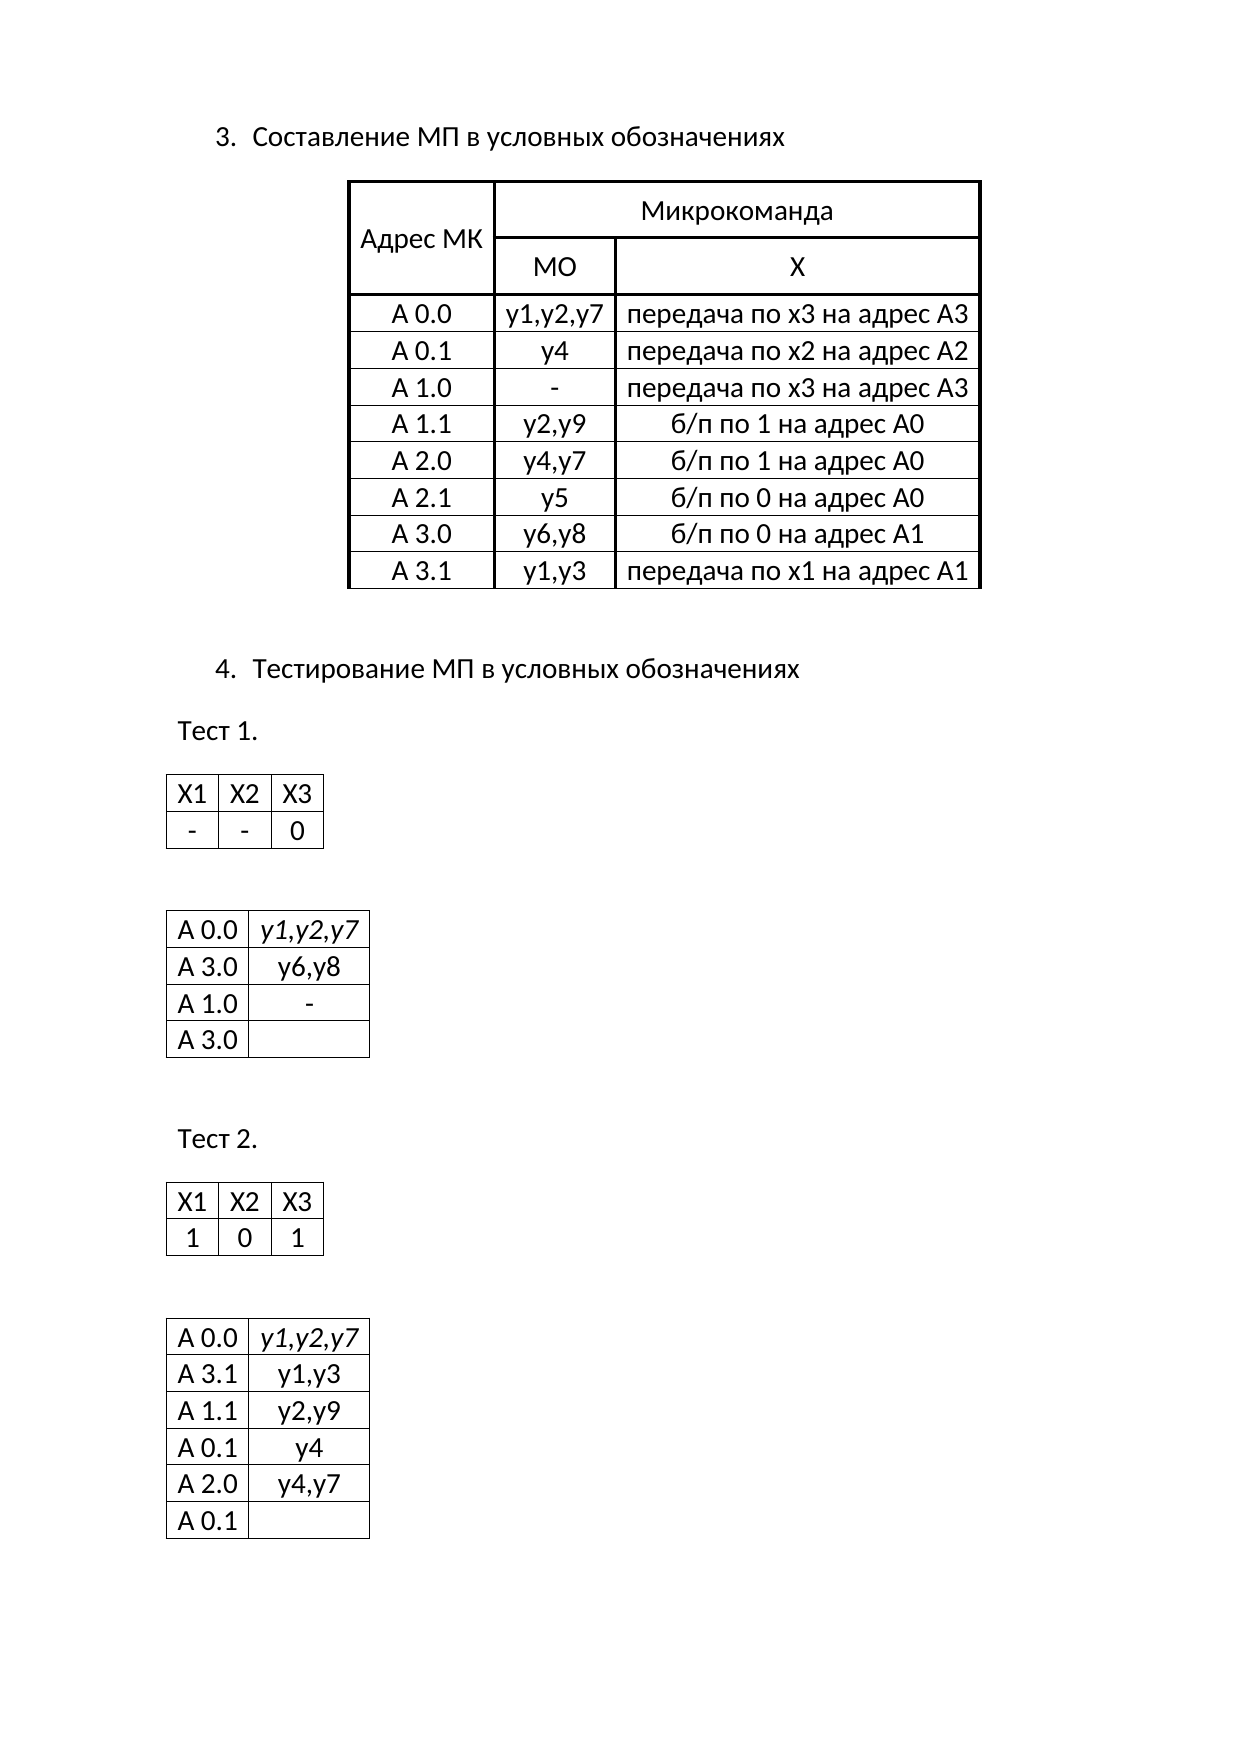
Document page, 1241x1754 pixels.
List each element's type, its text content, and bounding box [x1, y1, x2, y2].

table_cell А 3.0 [351, 516, 493, 551]
table_cell y4 [496, 332, 614, 368]
table_cell А 1.1 [351, 406, 493, 441]
table_cell y4,y7 [496, 442, 614, 478]
table_header X3 [272, 775, 323, 811]
table_cell A 1.0 [167, 985, 248, 1020]
table_cell 0 [219, 1219, 271, 1255]
table_cell X [617, 239, 978, 292]
table_header X3 [272, 1183, 323, 1218]
list Составление МП в условных обозначениях [215, 118, 1152, 154]
table_cell б/п по 1 на адрес А0 [617, 406, 978, 441]
list Тестирование МП в условных обозначениях [215, 651, 1152, 686]
table_header X1 [167, 775, 218, 811]
table_header A 0.0 [167, 1319, 248, 1354]
table_cell [249, 1502, 369, 1538]
table_header y1,y2,y7 [249, 911, 369, 947]
table_cell A 3.1 [167, 1355, 248, 1391]
table_cell y2,y9 [496, 406, 614, 441]
table_cell - [167, 812, 218, 847]
table_header X2 [219, 1183, 271, 1218]
table_cell передача по x3 на адрес А3 [617, 369, 978, 404]
table_header y1,y2,y7 [249, 1319, 369, 1354]
table_cell б/п по 1 на адрес А0 [617, 442, 978, 478]
table_cell А 2.1 [351, 479, 493, 514]
table_cell A 1.1 [167, 1392, 248, 1428]
table_header Микрокоманда [496, 183, 978, 236]
table_header X1 [167, 1183, 218, 1218]
table_cell y6,y8 [496, 516, 614, 551]
table_cell - [496, 369, 614, 404]
table_cell y5 [496, 479, 614, 514]
text Тест 1. [177, 712, 1152, 748]
table_header X2 [219, 775, 271, 811]
table_cell A 3.0 [167, 1021, 248, 1057]
table_cell y1,y3 [249, 1355, 369, 1391]
table_cell передача по x3 на адрес А3 [617, 296, 978, 331]
table_cell y4,y7 [249, 1465, 369, 1501]
table_cell А 0.0 [351, 296, 493, 331]
table_header Адрес МК [351, 183, 493, 292]
table_cell A 0.1 [167, 1502, 248, 1538]
table_cell y6,y8 [249, 948, 369, 984]
table_cell б/п по 0 на адрес А0 [617, 479, 978, 514]
table_cell 0 [272, 812, 323, 847]
table_cell А 3.1 [351, 552, 493, 588]
table_cell передача по x2 на адрес А2 [617, 332, 978, 368]
table_cell y4 [249, 1429, 369, 1464]
table_header A 0.0 [167, 911, 248, 947]
table_cell А 0.1 [351, 332, 493, 368]
table_cell А 1.0 [351, 369, 493, 404]
table_cell - [249, 985, 369, 1020]
table_cell передача по x1 на адрес А1 [617, 552, 978, 588]
table_cell y1,y2,y7 [496, 296, 614, 331]
table_cell y1,y3 [496, 552, 614, 588]
table_cell A 2.0 [167, 1465, 248, 1501]
table_cell 1 [167, 1219, 218, 1255]
table_cell A 3.0 [167, 948, 248, 984]
table_cell МО [496, 239, 614, 292]
table_cell б/п по 0 на адрес А1 [617, 516, 978, 551]
text Тест 2. [177, 1120, 1152, 1155]
table_cell - [219, 812, 271, 847]
table_cell 1 [272, 1219, 323, 1255]
table_cell A 0.1 [167, 1429, 248, 1464]
table_cell [249, 1021, 369, 1057]
table_cell y2,y9 [249, 1392, 369, 1428]
table_cell А 2.0 [351, 442, 493, 478]
